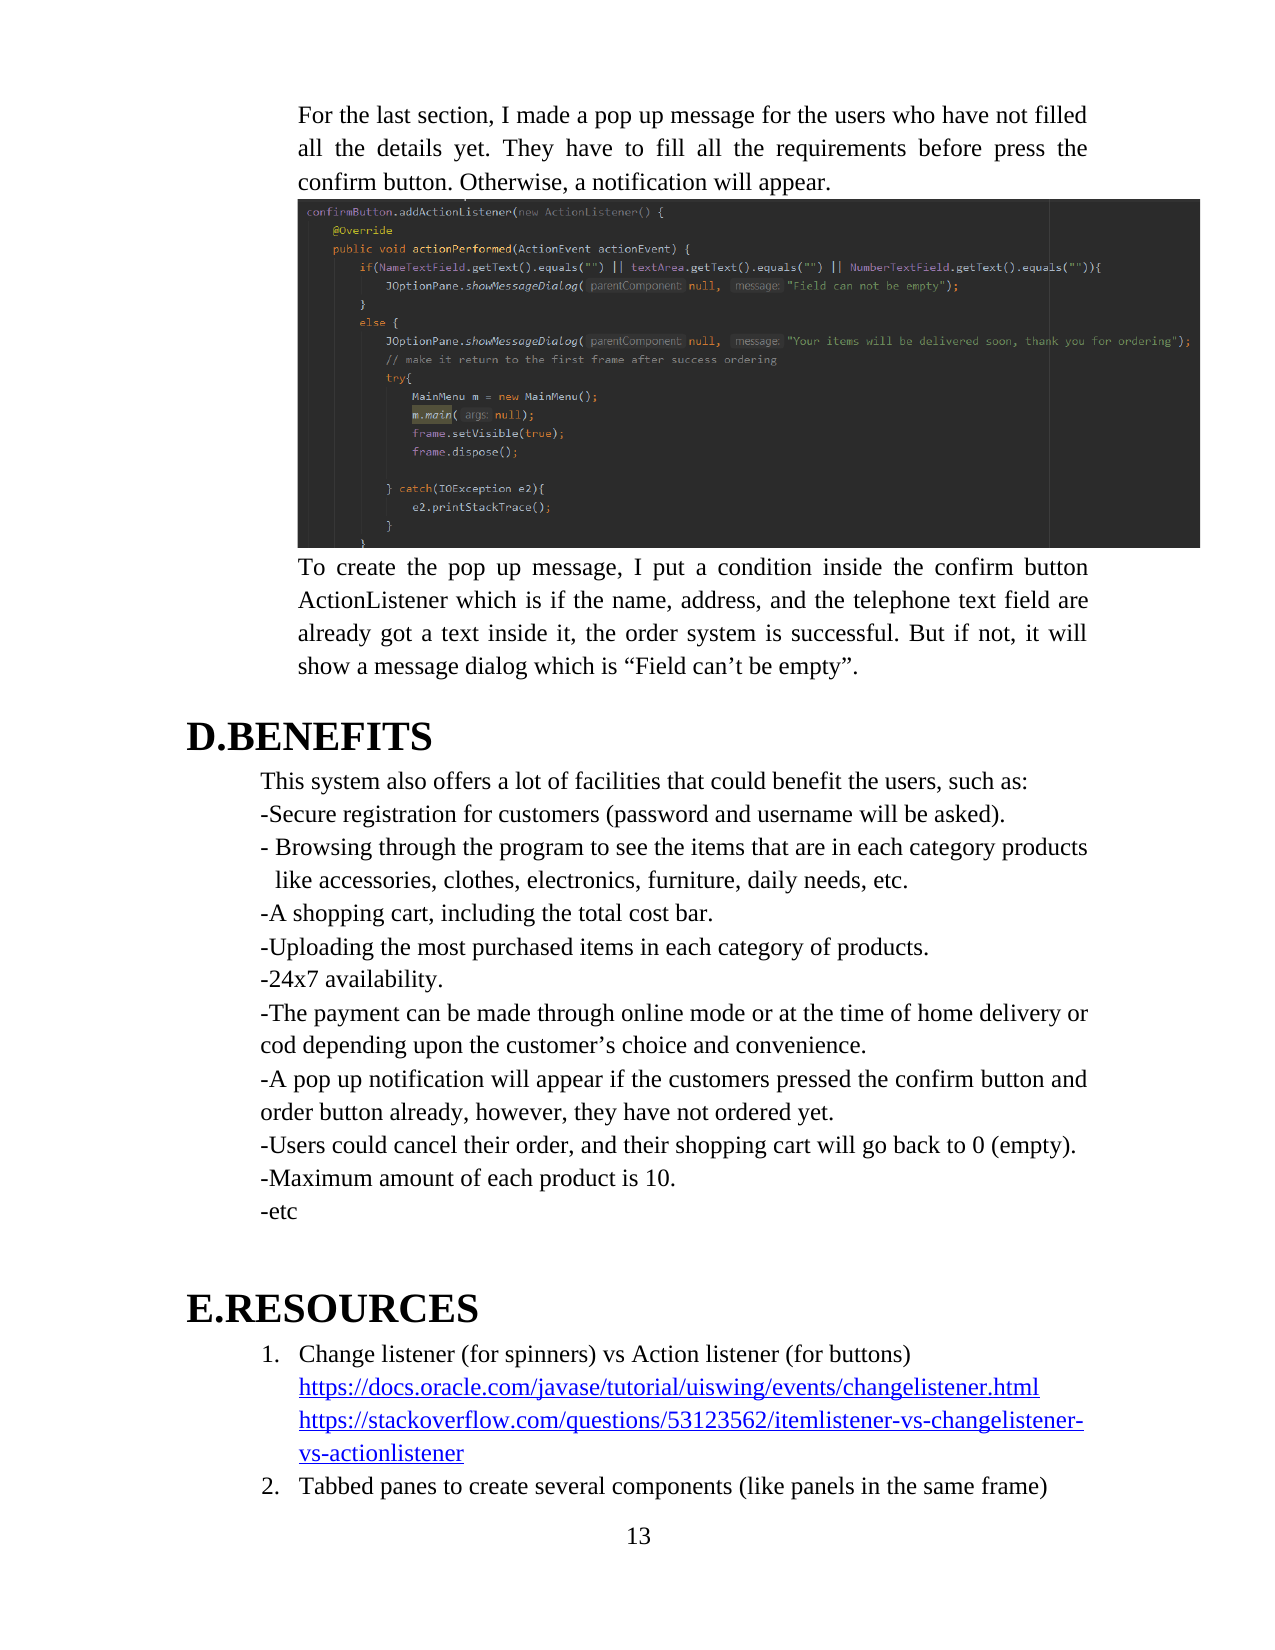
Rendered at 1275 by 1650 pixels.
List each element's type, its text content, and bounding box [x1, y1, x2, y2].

list To create the pop up message, I put a condition inside the confirm button ActionListener which is if the name, address, and the telephone text field are already got a text inside it, the order system is successful. But if not, it will show a message dialog which is “Field can’t be empty”. [298, 552, 1089, 679]
picture [297, 199, 1201, 548]
list RESOURCES [186, 1284, 1089, 1332]
list https://docs.oracle.com/javase/tutorial/uiswing/events/changelistener.html [299, 1372, 1089, 1401]
list Change listener (for spinners) vs Action listener (for buttons) [261, 1339, 1089, 1368]
list Secure registration for customers (password and username will be asked). [260, 799, 1089, 828]
list Browsing through the program to see the items that are in each category products like accessories, clothes, electronics, furniture, daily needs, etc. [260, 832, 1089, 894]
list etc [260, 1196, 1089, 1224]
list The payment can be made through online mode or at the time of home delivery or cod depending upon the customer’s choice and convenience. [260, 998, 1089, 1059]
text This system also offers a lot of facilities that could benefit the users, such as: [260, 766, 1089, 795]
list Tabbed panes to create several components (like panels in the same frame) [261, 1471, 1089, 1500]
list A shopping cart, including the total cost bar. [260, 898, 1089, 927]
list For the last section, I made a pop up message for the users who have not filled all the details yet. They have to fill all the requirements before press the confirm button. Otherwise, a notification will appear. [298, 101, 1089, 195]
list https://stackoverflow.com/questions/53123562/itemlistener-vs-changelistener-vs-actionlistener [299, 1405, 1089, 1467]
list Maximum amount of each product is 10. [260, 1163, 1089, 1191]
list BENEFITS [186, 711, 1089, 759]
list Users could cancel their order, and their shopping cart will go back to 0 (empty). [260, 1130, 1089, 1158]
list A pop up notification will appear if the customers pressed the confirm button and order button already, however, they have not ordered yet. [260, 1064, 1089, 1125]
list 24x7 availability. [260, 964, 1089, 993]
list Uploading the most purchased items in each category of products. [260, 932, 1089, 960]
